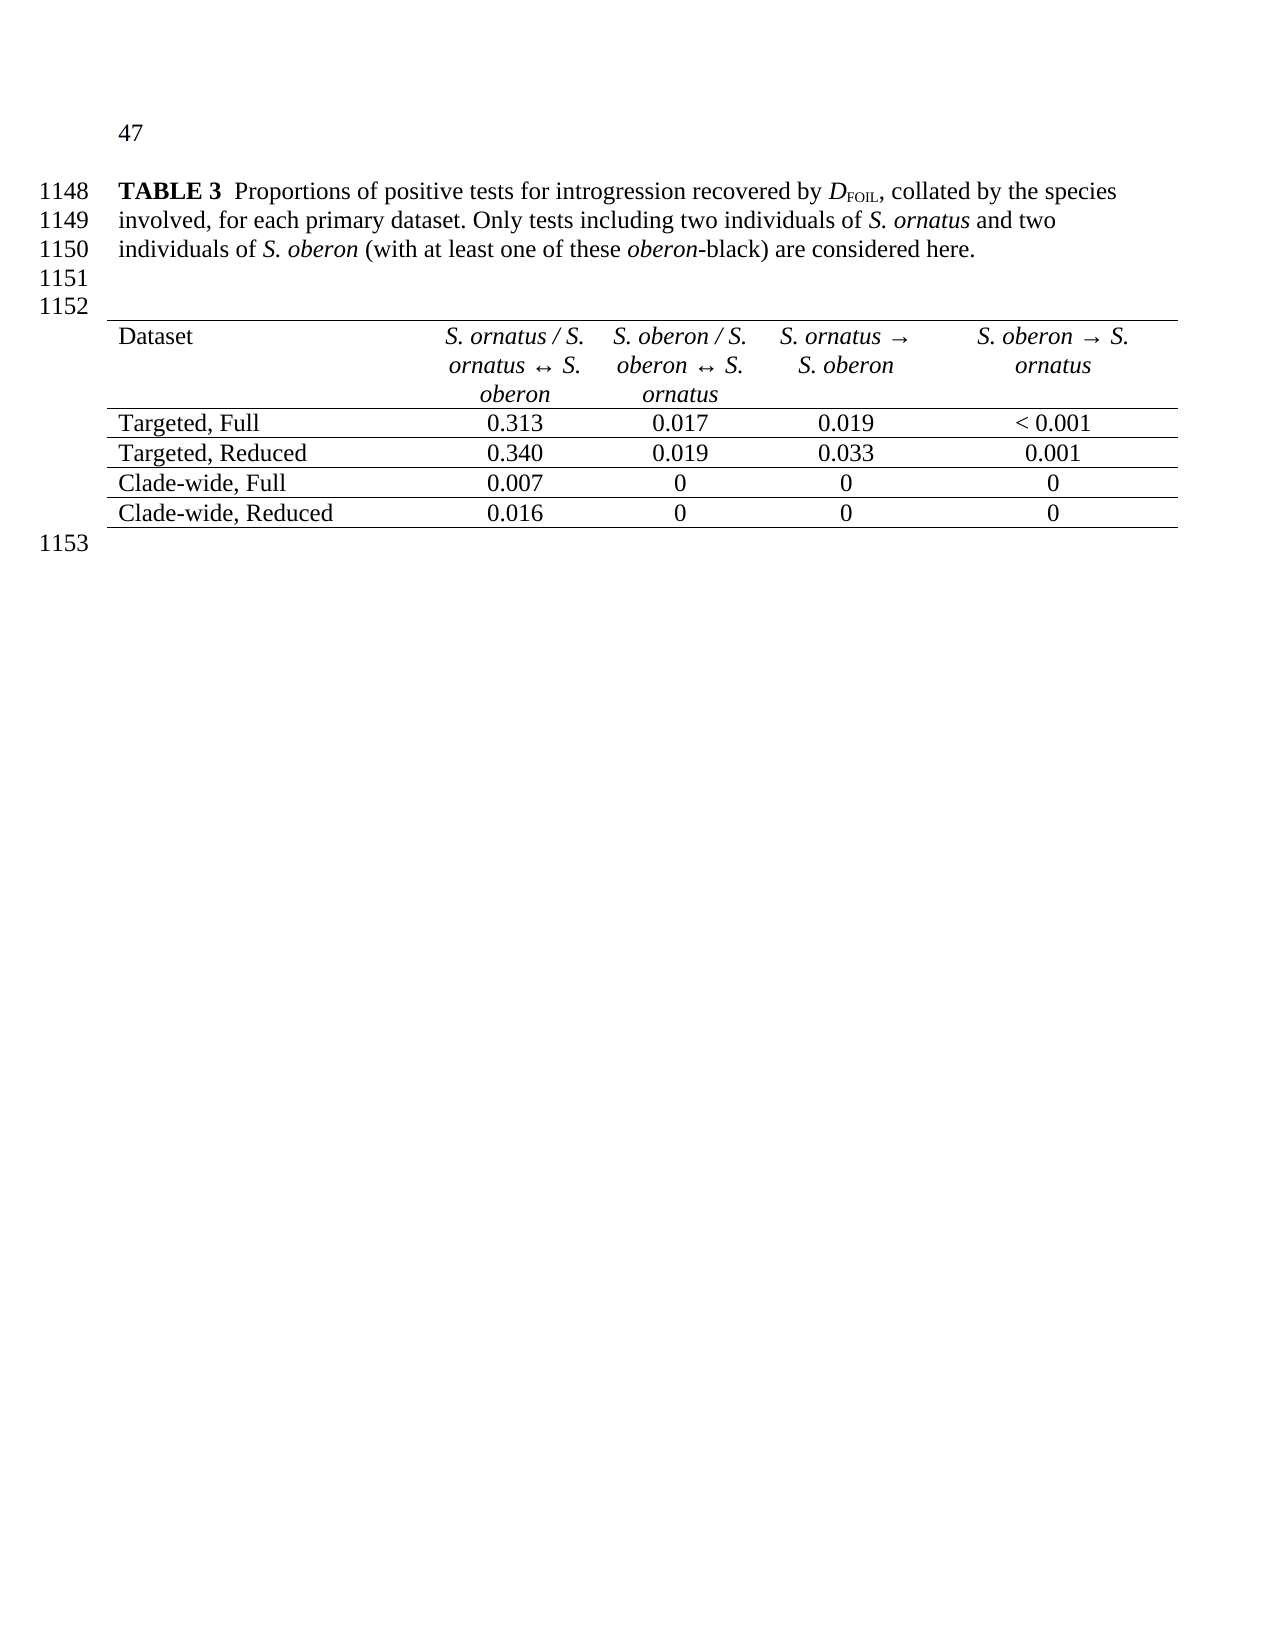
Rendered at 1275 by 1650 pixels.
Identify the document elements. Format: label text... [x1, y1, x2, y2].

table_cell 0 [597, 498, 763, 527]
table_cell Clade-wide, Full [107, 468, 433, 497]
table_cell 0.019 [763, 409, 929, 437]
table_header S. ornatus → S. oberon [763, 321, 929, 407]
table_cell 0.313 [433, 409, 597, 437]
table_cell 0 [929, 498, 1177, 527]
table_cell Clade-wide, Reduced [107, 498, 433, 527]
table_cell Targeted, Reduced [107, 438, 433, 467]
table_cell 0.016 [433, 498, 597, 527]
table_cell 0.007 [433, 468, 597, 497]
table_header S. ornatus / S. ornatus ↔ S. oberon [433, 321, 597, 407]
table_cell 0 [763, 468, 929, 497]
table_header S. oberon → S. ornatus [929, 321, 1177, 407]
table_cell 0.017 [597, 409, 763, 437]
table_header Dataset [107, 321, 433, 407]
text TABLE 3 Proportions of positive tests for introgression recovered by DFOIL, collated by the species involved, for each primary dataset. Only tests including two individuals of S. ornatus and two individuals of S. oberon (with at least one of these oberon-black) are considered here. [118, 176, 1157, 263]
table_cell 0.340 [433, 438, 597, 467]
table_cell Targeted, Full [107, 409, 433, 437]
table_cell 0.001 [929, 438, 1177, 467]
table_cell 0 [929, 468, 1177, 497]
table_cell 0 [763, 498, 929, 527]
table_cell < 0.001 [929, 409, 1177, 437]
table_cell 0.019 [597, 438, 763, 467]
table_cell 0.033 [763, 438, 929, 467]
table_cell 0 [597, 468, 763, 497]
table_header S. oberon / S. oberon ↔ S. ornatus [597, 321, 763, 407]
